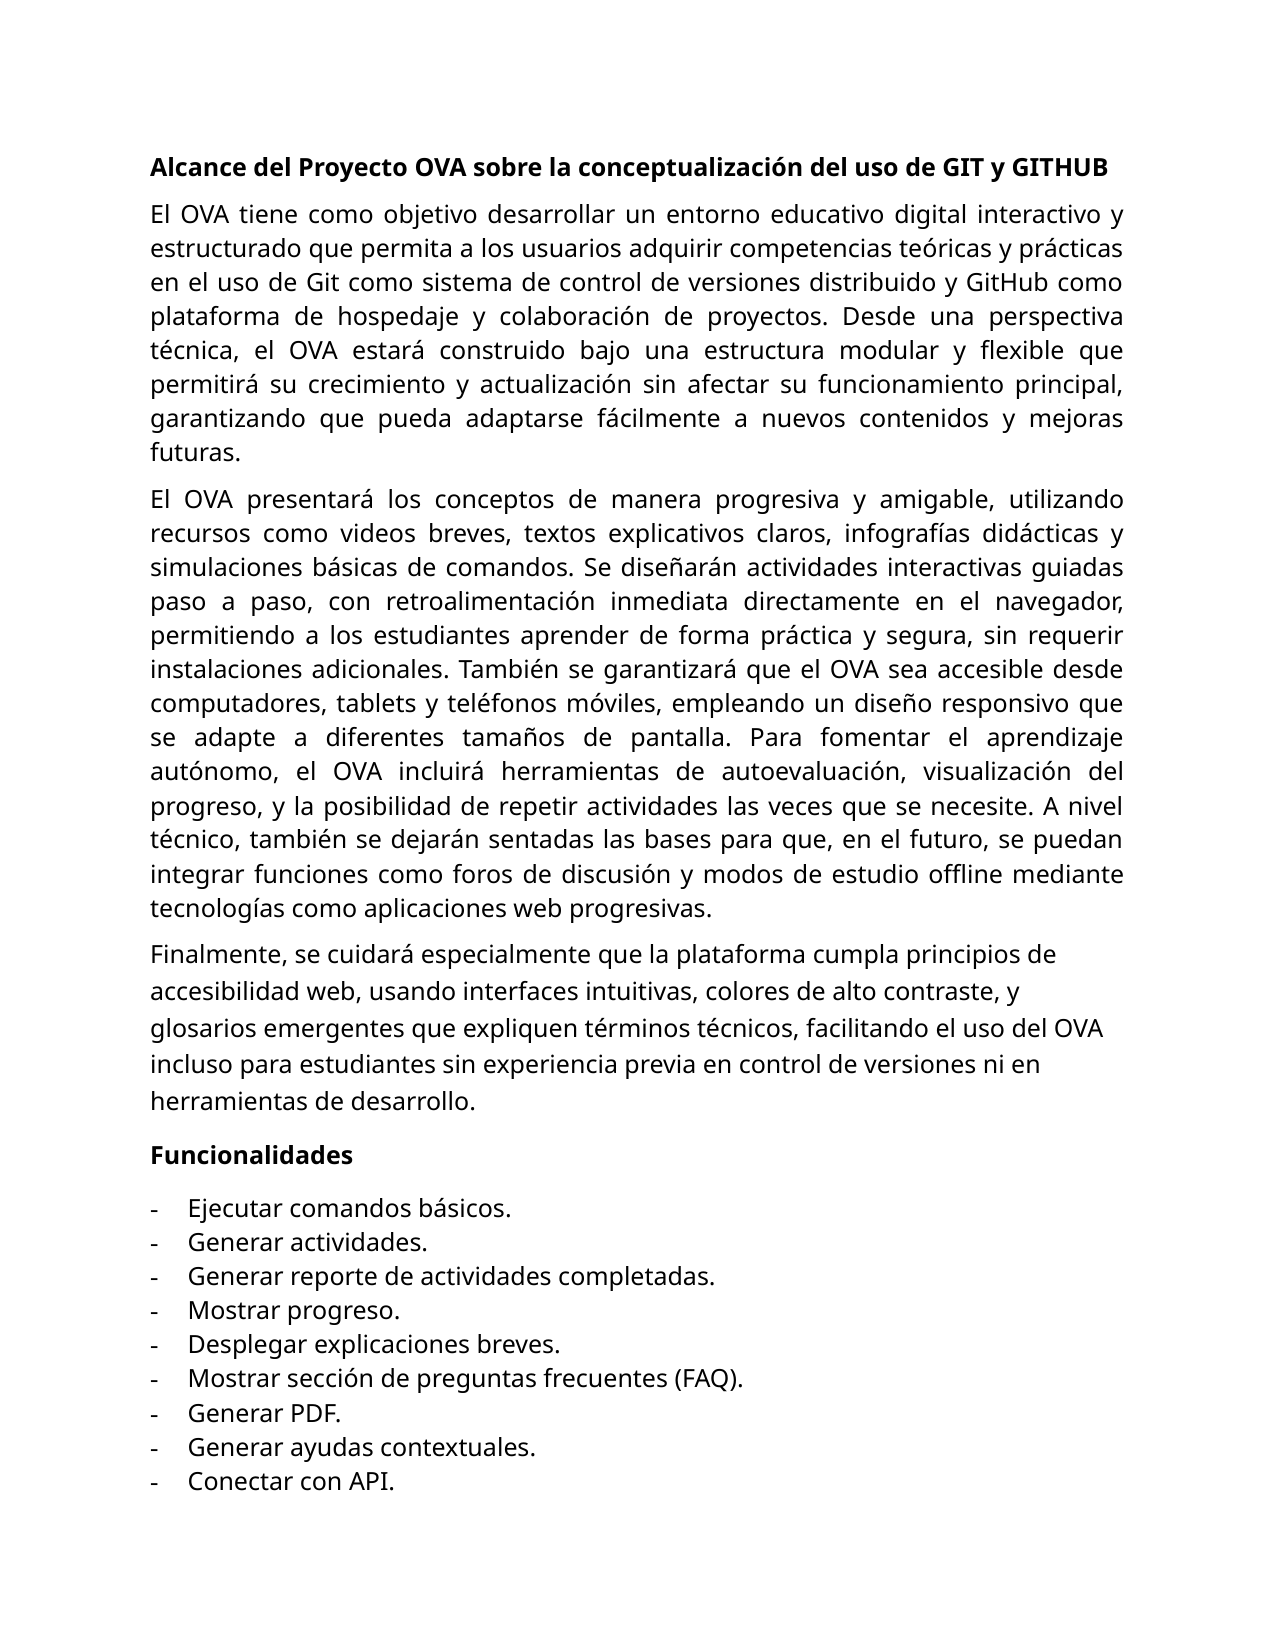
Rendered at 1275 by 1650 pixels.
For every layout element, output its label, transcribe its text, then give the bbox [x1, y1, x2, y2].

text Finalmente, se cuidará especialmente que la plataforma cumpla principios de accesibilidad web, usando interfaces intuitivas, colores de alto contraste, y glosarios emergentes que expliquen términos técnicos, facilitando el uso del OVA incluso para estudiantes sin experiencia previa en control de versiones ni en herramientas de desarrollo. [150, 937, 1125, 1118]
list Generar ayudas contextuales. [150, 1429, 1125, 1463]
list Conectar con API. [150, 1463, 1125, 1497]
list Mostrar progreso. [150, 1293, 1125, 1327]
subtitle Alcance del Proyecto OVA sobre la conceptualización del uso de GIT y GITHUB [150, 150, 1125, 184]
list Generar PDF. [150, 1395, 1125, 1429]
text El OVA presentará los conceptos de manera progresiva y amigable, utilizando recursos como videos breves, textos explicativos claros, infografías didácticas y simulaciones básicas de comandos. Se diseñarán actividades interactivas guiadas paso a paso, con retroalimentación inmediata directamente en el navegador, permitiendo a los estudiantes aprender de forma práctica y segura, sin requerir instalaciones adicionales. También se garantizará que el OVA sea accesible desde computadores, tablets y teléfonos móviles, empleando un diseño responsivo que se adapte a diferentes tamaños de pantalla. Para fomentar el aprendizaje autónomo, el OVA incluirá herramientas de autoevaluación, visualización del progreso, y la posibilidad de repetir actividades las veces que se necesite. A nivel técnico, también se dejarán sentadas las bases para que, en el futuro, se puedan integrar funciones como foros de discusión y modos de estudio offline mediante tecnologías como aplicaciones web progresivas. [150, 482, 1125, 924]
list Ejecutar comandos básicos. [150, 1191, 1125, 1225]
list Mostrar sección de preguntas frecuentes (FAQ). [150, 1361, 1125, 1395]
list Generar reporte de actividades completadas. [150, 1259, 1125, 1293]
list Desplegar explicaciones breves. [150, 1327, 1125, 1361]
text El OVA tiene como objetivo desarrollar un entorno educativo digital interactivo y estructurado que permita a los usuarios adquirir competencias teóricas y prácticas en el uso de Git como sistema de control de versiones distribuido y GitHub como plataforma de hospedaje y colaboración de proyectos. Desde una perspectiva técnica, el OVA estará construido bajo una estructura modular y flexible que permitirá su crecimiento y actualización sin afectar su funcionamiento principal, garantizando que pueda adaptarse fácilmente a nuevos contenidos y mejoras futuras. [150, 197, 1125, 469]
list Generar actividades. [150, 1225, 1125, 1259]
text Funcionalidades [150, 1137, 1125, 1171]
